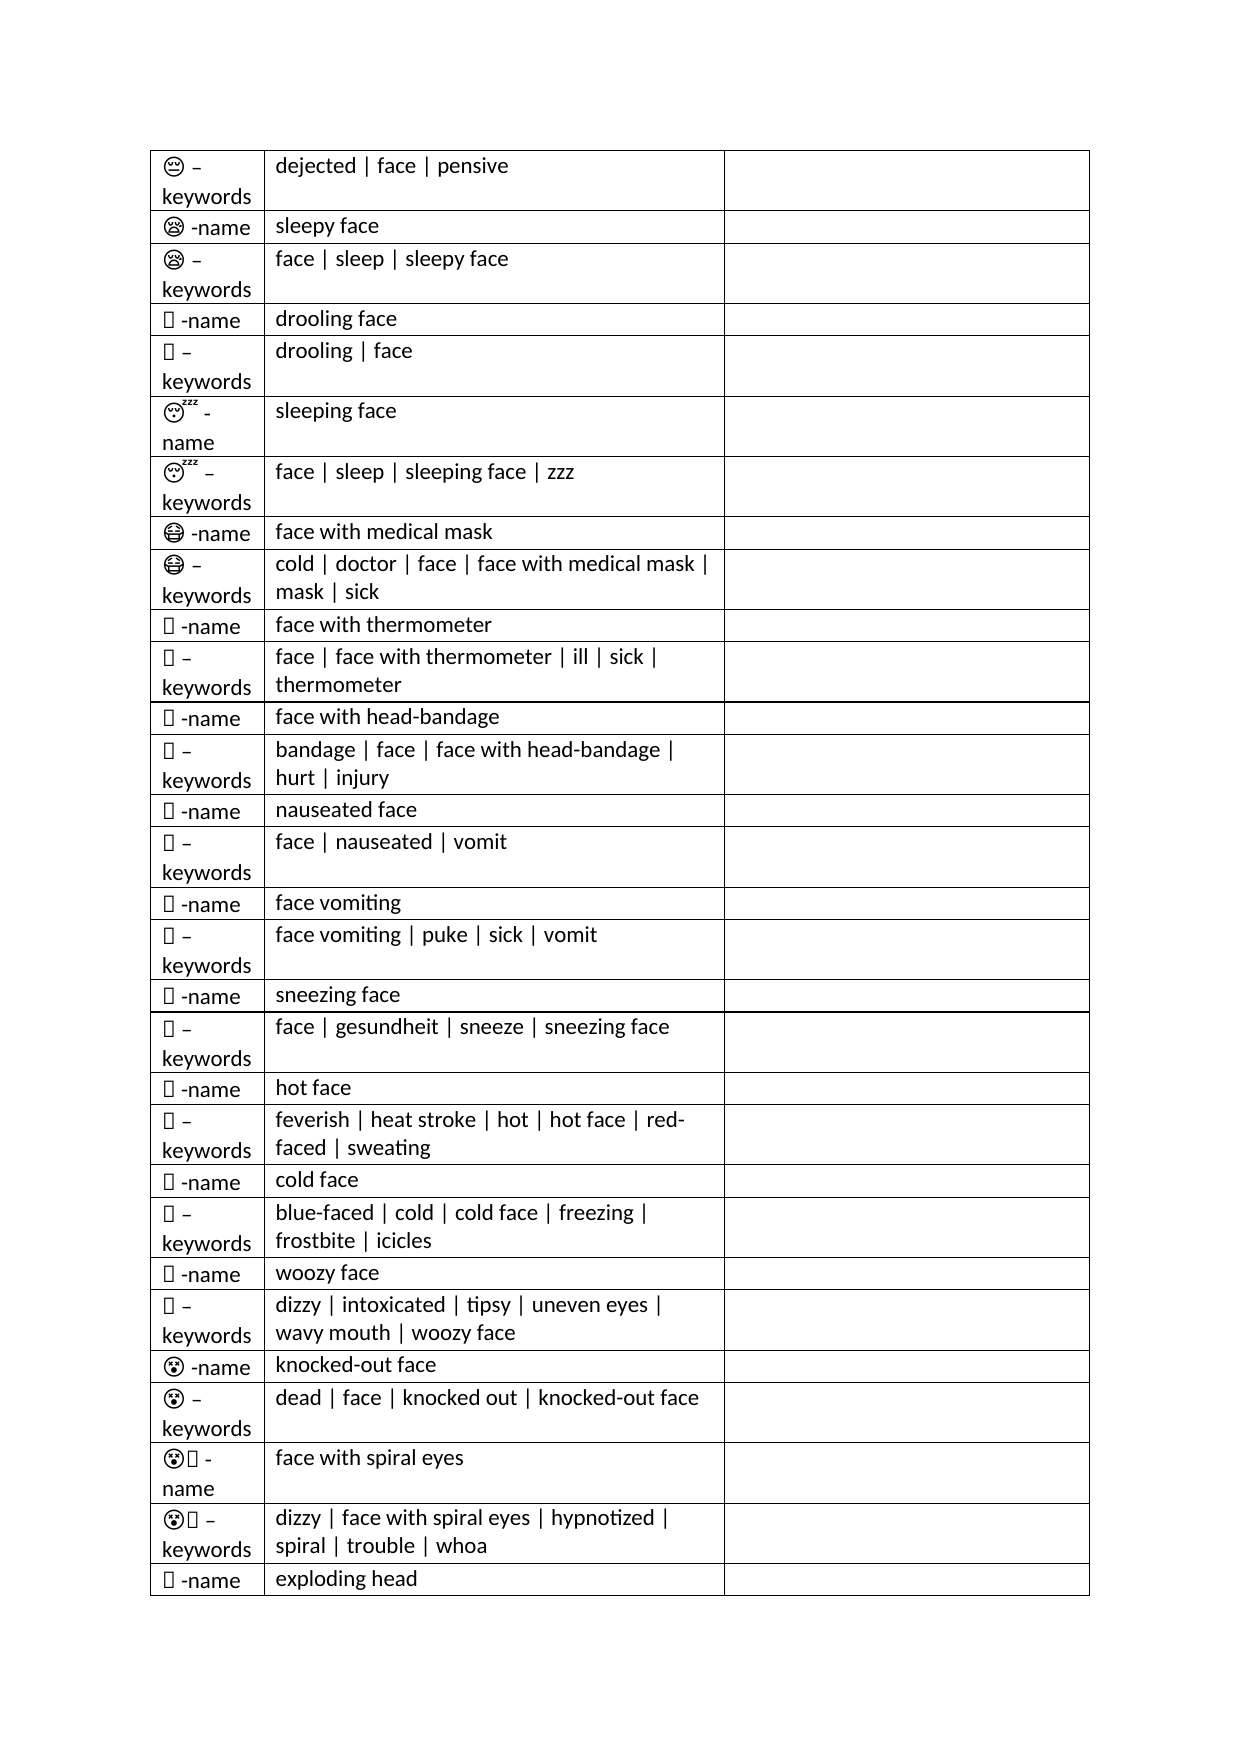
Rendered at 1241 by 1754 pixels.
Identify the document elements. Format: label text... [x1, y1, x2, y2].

table_cell 😴 -name [151, 397, 264, 456]
table_cell sneezing face [265, 980, 724, 1011]
table_cell face vomiting [265, 888, 724, 919]
table_cell 😷 –keywords [151, 550, 264, 609]
table_cell 😔 –keywords [151, 151, 264, 210]
table_cell [725, 642, 1089, 701]
table_cell dizzy | intoxicated | tipsy | uneven eyes | wavy mouth | woozy face [265, 1290, 724, 1349]
table_cell 😵‍💫 –keywords [151, 1504, 264, 1563]
table_cell 🥴 -name [151, 1258, 264, 1289]
table_cell [725, 735, 1089, 794]
table_cell drooling | face [265, 336, 724, 396]
table_cell 🥵 –keywords [151, 1105, 264, 1164]
table_cell face with medical mask [265, 517, 724, 548]
table_cell [725, 888, 1089, 919]
table_cell 🤯 -name [151, 1564, 264, 1595]
table_cell cold face [265, 1165, 724, 1197]
table_cell sleeping face [265, 397, 724, 456]
table_cell [725, 1105, 1089, 1164]
table_cell [725, 1198, 1089, 1257]
table_cell 🤧 –keywords [151, 1013, 264, 1072]
table_cell [725, 457, 1089, 516]
table_cell [725, 1258, 1089, 1289]
table_cell nauseated face [265, 795, 724, 826]
table_cell 🥴 –keywords [151, 1290, 264, 1349]
table_cell face with thermometer [265, 610, 724, 641]
table_cell [725, 980, 1089, 1011]
table_cell [725, 397, 1089, 456]
table_cell 😴 –keywords [151, 457, 264, 516]
table_cell 🤕 -name [151, 703, 264, 734]
table_cell 😵 –keywords [151, 1383, 264, 1442]
table_cell 🥶 –keywords [151, 1198, 264, 1257]
table_cell face | sleep | sleepy face [265, 244, 724, 303]
table_cell [725, 1564, 1089, 1595]
table_cell [725, 336, 1089, 396]
table_cell [725, 304, 1089, 335]
table_cell 🤤 –keywords [151, 336, 264, 396]
table_cell dead | face | knocked out | knocked-out face [265, 1383, 724, 1442]
table_cell [725, 1443, 1089, 1502]
table_cell 🤤 -name [151, 304, 264, 335]
table_cell [725, 1351, 1089, 1382]
table_cell face | nauseated | vomit [265, 827, 724, 887]
table_cell face | sleep | sleeping face | zzz [265, 457, 724, 516]
table_cell [725, 795, 1089, 826]
table_cell face with spiral eyes [265, 1443, 724, 1502]
table_cell [725, 211, 1089, 243]
table_cell woozy face [265, 1258, 724, 1289]
table_cell hot face [265, 1073, 724, 1104]
table_cell [725, 1383, 1089, 1442]
table_cell [725, 1290, 1089, 1349]
table_cell 🤢 -name [151, 795, 264, 826]
table_cell 🥵 -name [151, 1073, 264, 1104]
table_cell cold | doctor | face | face with medical mask | mask | sick [265, 550, 724, 609]
table_cell [725, 1013, 1089, 1072]
table_cell 🤮 -name [151, 888, 264, 919]
table_cell 🤧 -name [151, 980, 264, 1011]
table_cell 😪 -name [151, 211, 264, 243]
table_cell 🤒 –keywords [151, 642, 264, 701]
table_cell drooling face [265, 304, 724, 335]
table_cell face vomiting | puke | sick | vomit [265, 920, 724, 979]
table_cell bandage | face | face with head-bandage | hurt | injury [265, 735, 724, 794]
table_cell face with head-bandage [265, 703, 724, 734]
table_cell feverish | heat stroke | hot | hot face | red-faced | sweating [265, 1105, 724, 1164]
table_cell 🤒 -name [151, 610, 264, 641]
table_cell [725, 1165, 1089, 1197]
table_cell blue-faced | cold | cold face | freezing | frostbite | icicles [265, 1198, 724, 1257]
table_cell [725, 920, 1089, 979]
table_cell [725, 1073, 1089, 1104]
table_cell [725, 244, 1089, 303]
table_cell 🤕 –keywords [151, 735, 264, 794]
table_cell 😵 -name [151, 1351, 264, 1382]
table_cell sleepy face [265, 211, 724, 243]
table_cell 🤮 –keywords [151, 920, 264, 979]
table_cell [725, 827, 1089, 887]
table_cell 😪 –keywords [151, 244, 264, 303]
table_cell dejected | face | pensive [265, 151, 724, 210]
table_cell 😵‍💫 -name [151, 1443, 264, 1502]
table_cell 🤢 –keywords [151, 827, 264, 887]
table_cell knocked-out face [265, 1351, 724, 1382]
table_cell [725, 703, 1089, 734]
table_cell [725, 610, 1089, 641]
table_cell 😷 -name [151, 517, 264, 548]
table_cell face | face with thermometer | ill | sick | thermometer [265, 642, 724, 701]
table_cell 🥶 -name [151, 1165, 264, 1197]
table_cell [725, 151, 1089, 210]
table_cell exploding head [265, 1564, 724, 1595]
table_cell dizzy | face with spiral eyes | hypnotized | spiral | trouble | whoa [265, 1504, 724, 1563]
table_cell [725, 550, 1089, 609]
table_cell face | gesundheit | sneeze | sneezing face [265, 1013, 724, 1072]
table_cell [725, 517, 1089, 548]
table_cell [725, 1504, 1089, 1563]
